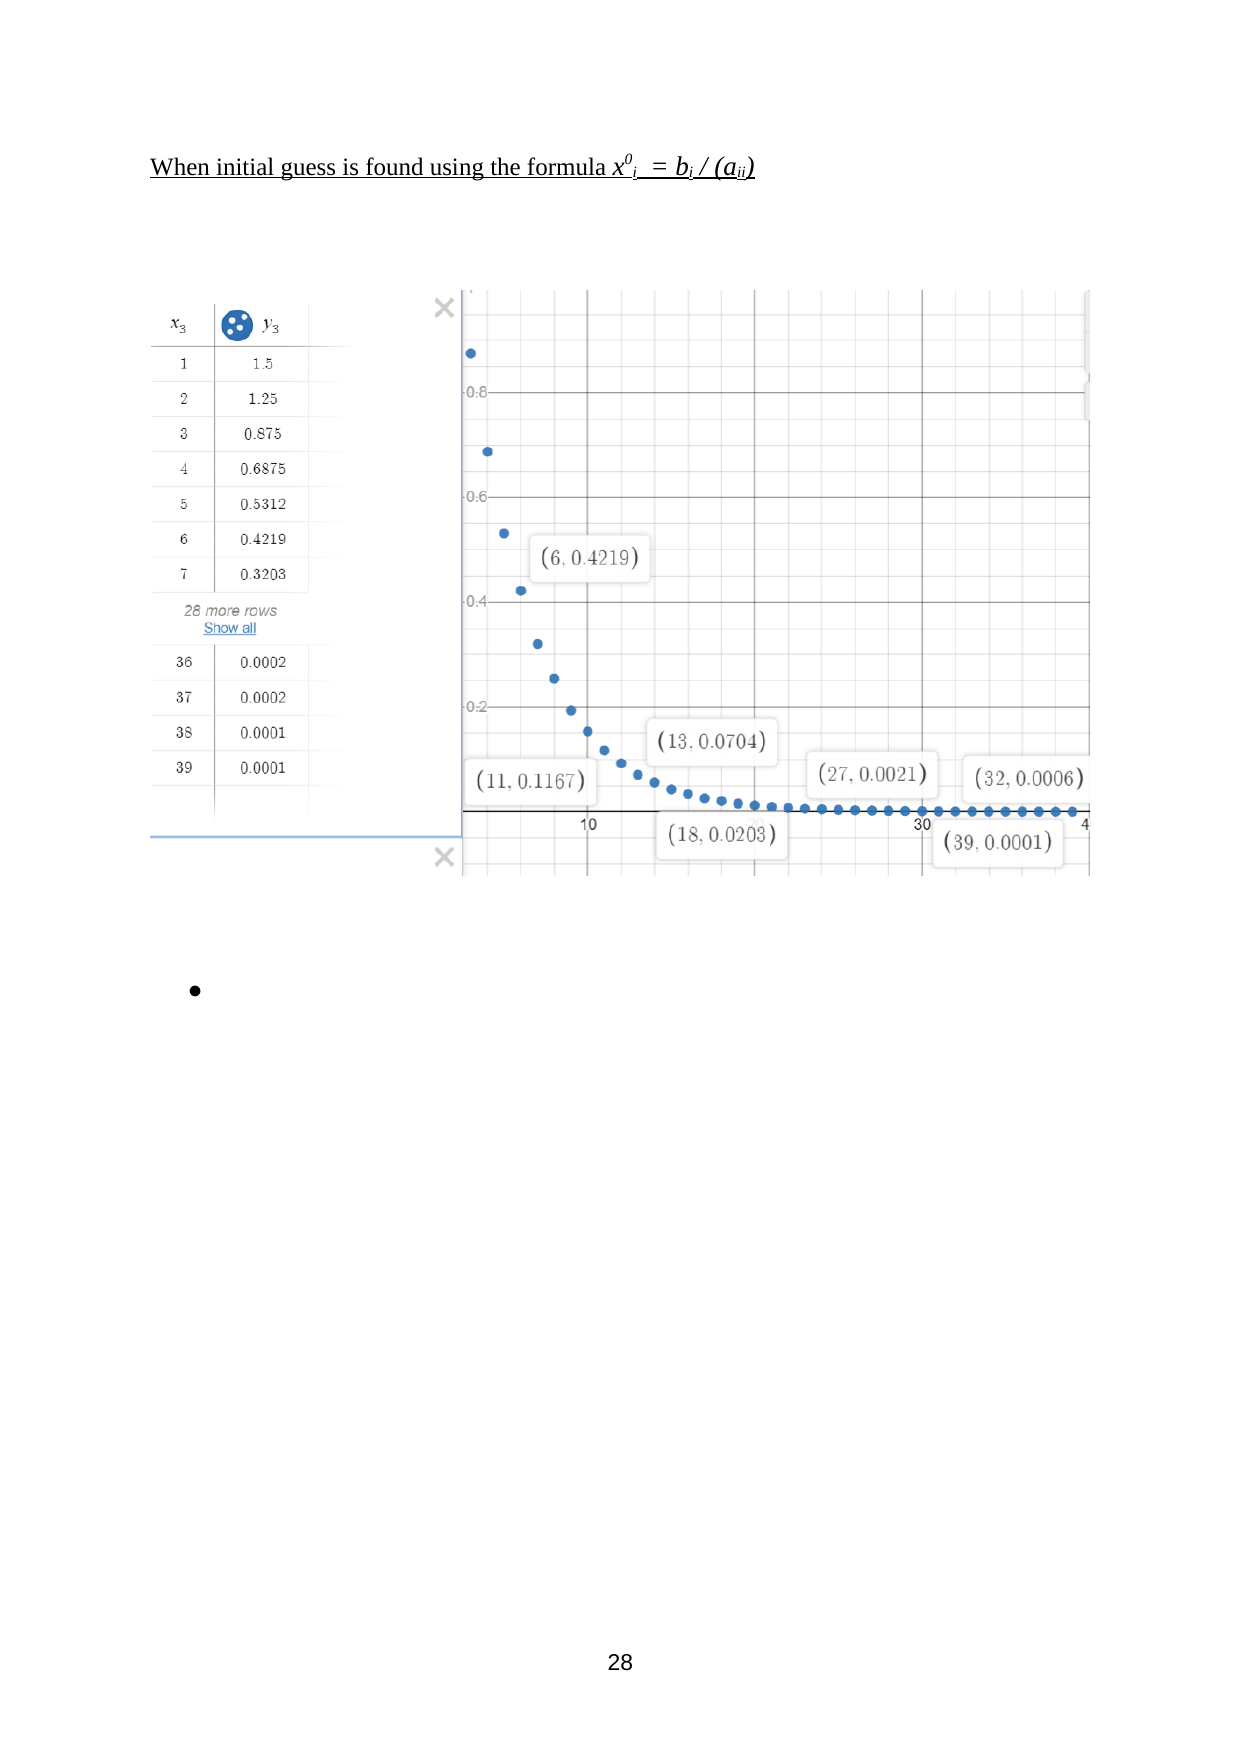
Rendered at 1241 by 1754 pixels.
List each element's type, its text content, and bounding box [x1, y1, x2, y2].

picture [150, 290, 1091, 876]
text When initial guess is found using the formula x0i = bi / (aii) [150, 150, 1090, 181]
